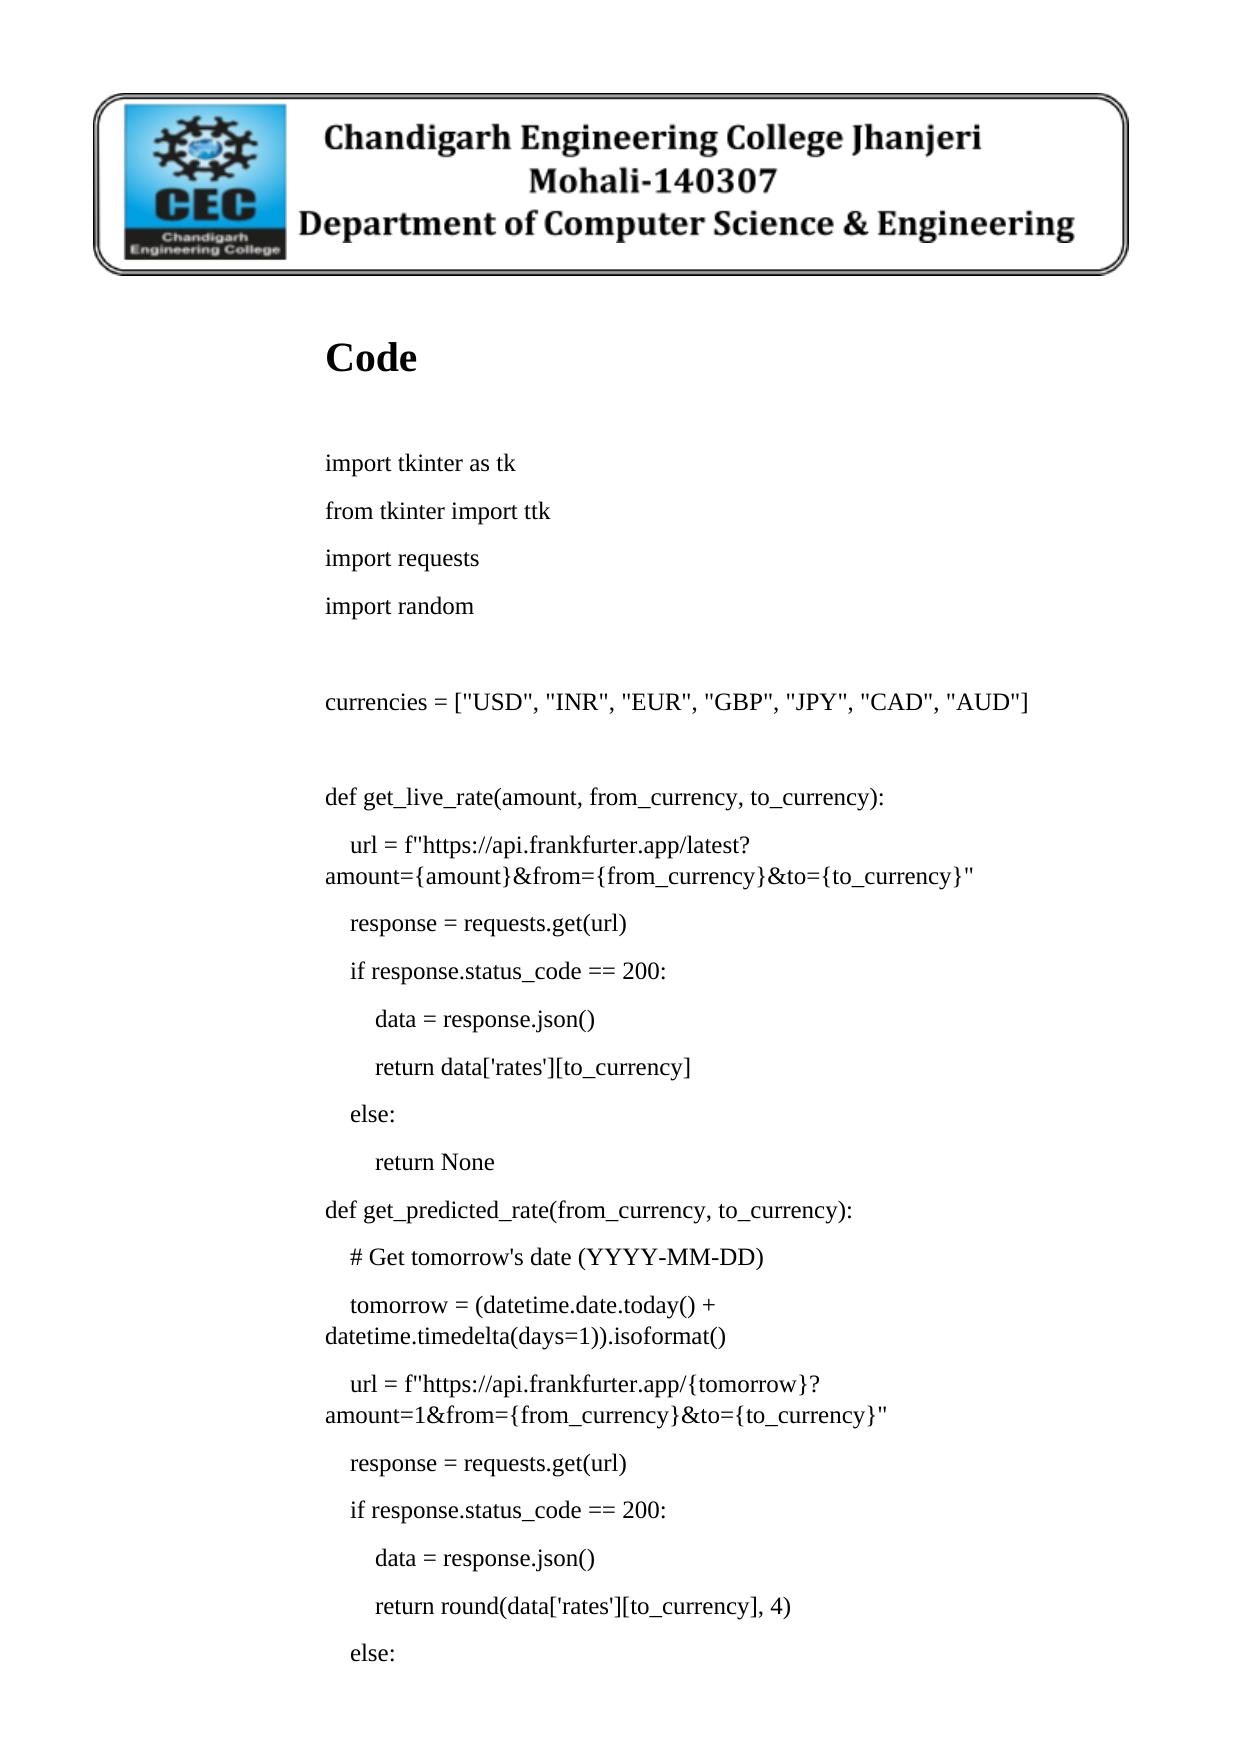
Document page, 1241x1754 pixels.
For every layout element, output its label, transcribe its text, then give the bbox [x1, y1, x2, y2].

text Code [325, 332, 1092, 380]
text return None [325, 1147, 1092, 1176]
text from tkinter import ttk [325, 496, 1092, 524]
text if response.status_code == 200: [325, 956, 1092, 985]
text import requests [325, 543, 1092, 572]
text def get_live_rate(amount, from_currency, to_currency): [325, 782, 1092, 811]
text tomorrow = (datetime.date.today() + datetime.timedelta(days=1)).isoformat() [325, 1290, 1092, 1350]
text import random [325, 591, 1092, 620]
text response = requests.get(url) [325, 1448, 1092, 1476]
text else: [325, 1099, 1092, 1128]
text else: [325, 1638, 1092, 1667]
text # Get tomorrow's date (YYYY-MM-DD) [325, 1242, 1092, 1271]
text import tkinter as tk [325, 448, 1092, 477]
text url = f"https://api.frankfurter.app/{tomorrow}?amount=1&from={from_currency}&to={to_currency}" [325, 1369, 1092, 1429]
text if response.status_code == 200: [325, 1495, 1092, 1524]
text currencies = ["USD", "INR", "EUR", "GBP", "JPY", "CAD", "AUD"] [325, 687, 1092, 715]
text data = response.json() [325, 1004, 1092, 1033]
text def get_predicted_rate(from_currency, to_currency): [325, 1195, 1092, 1223]
text url = f"https://api.frankfurter.app/latest?amount={amount}&from={from_currency}&to={to_currency}" [325, 830, 1092, 889]
text return round(data['rates'][to_currency], 4) [325, 1591, 1092, 1619]
picture [93, 93, 1129, 276]
text return data['rates'][to_currency] [325, 1052, 1092, 1080]
text data = response.json() [325, 1543, 1092, 1572]
text response = requests.get(url) [325, 908, 1092, 937]
